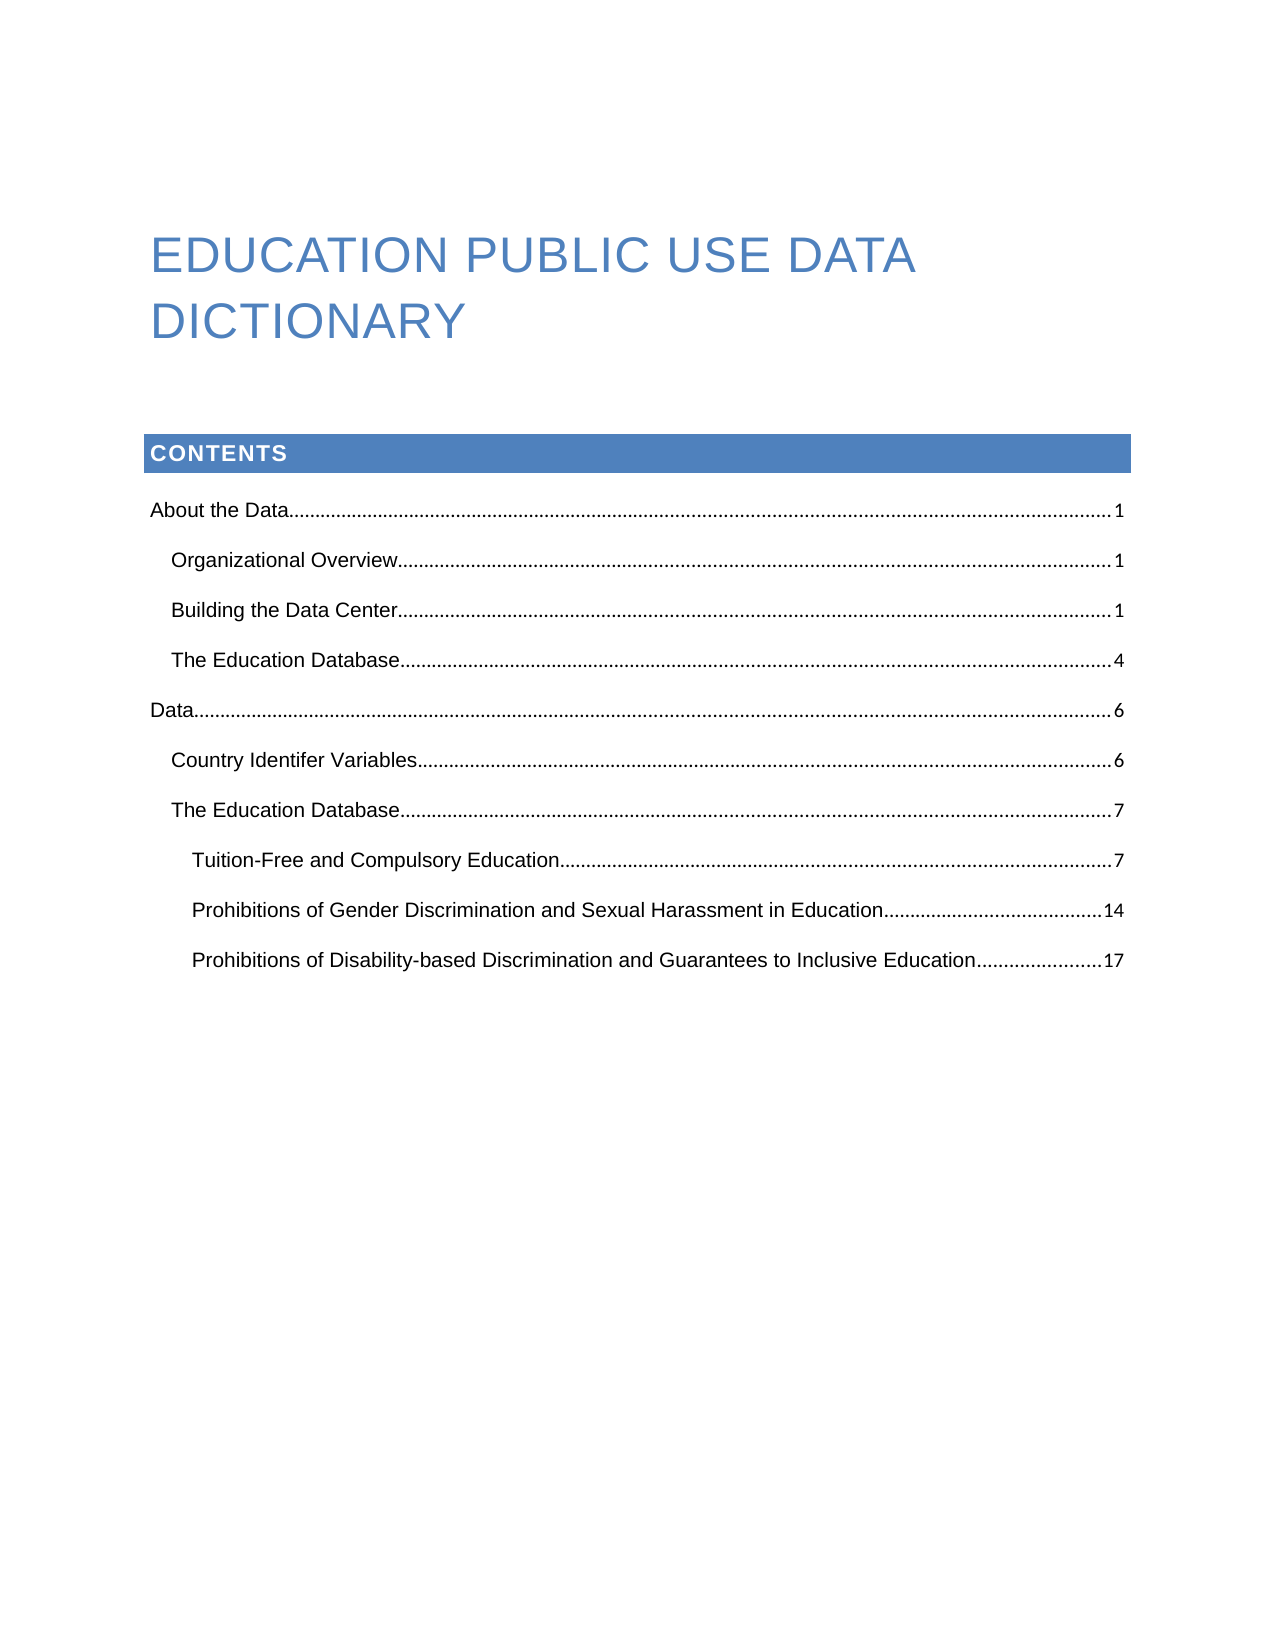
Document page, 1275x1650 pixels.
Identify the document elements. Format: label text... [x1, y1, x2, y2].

title Education Public Use Data Dictionary [150, 225, 1125, 348]
